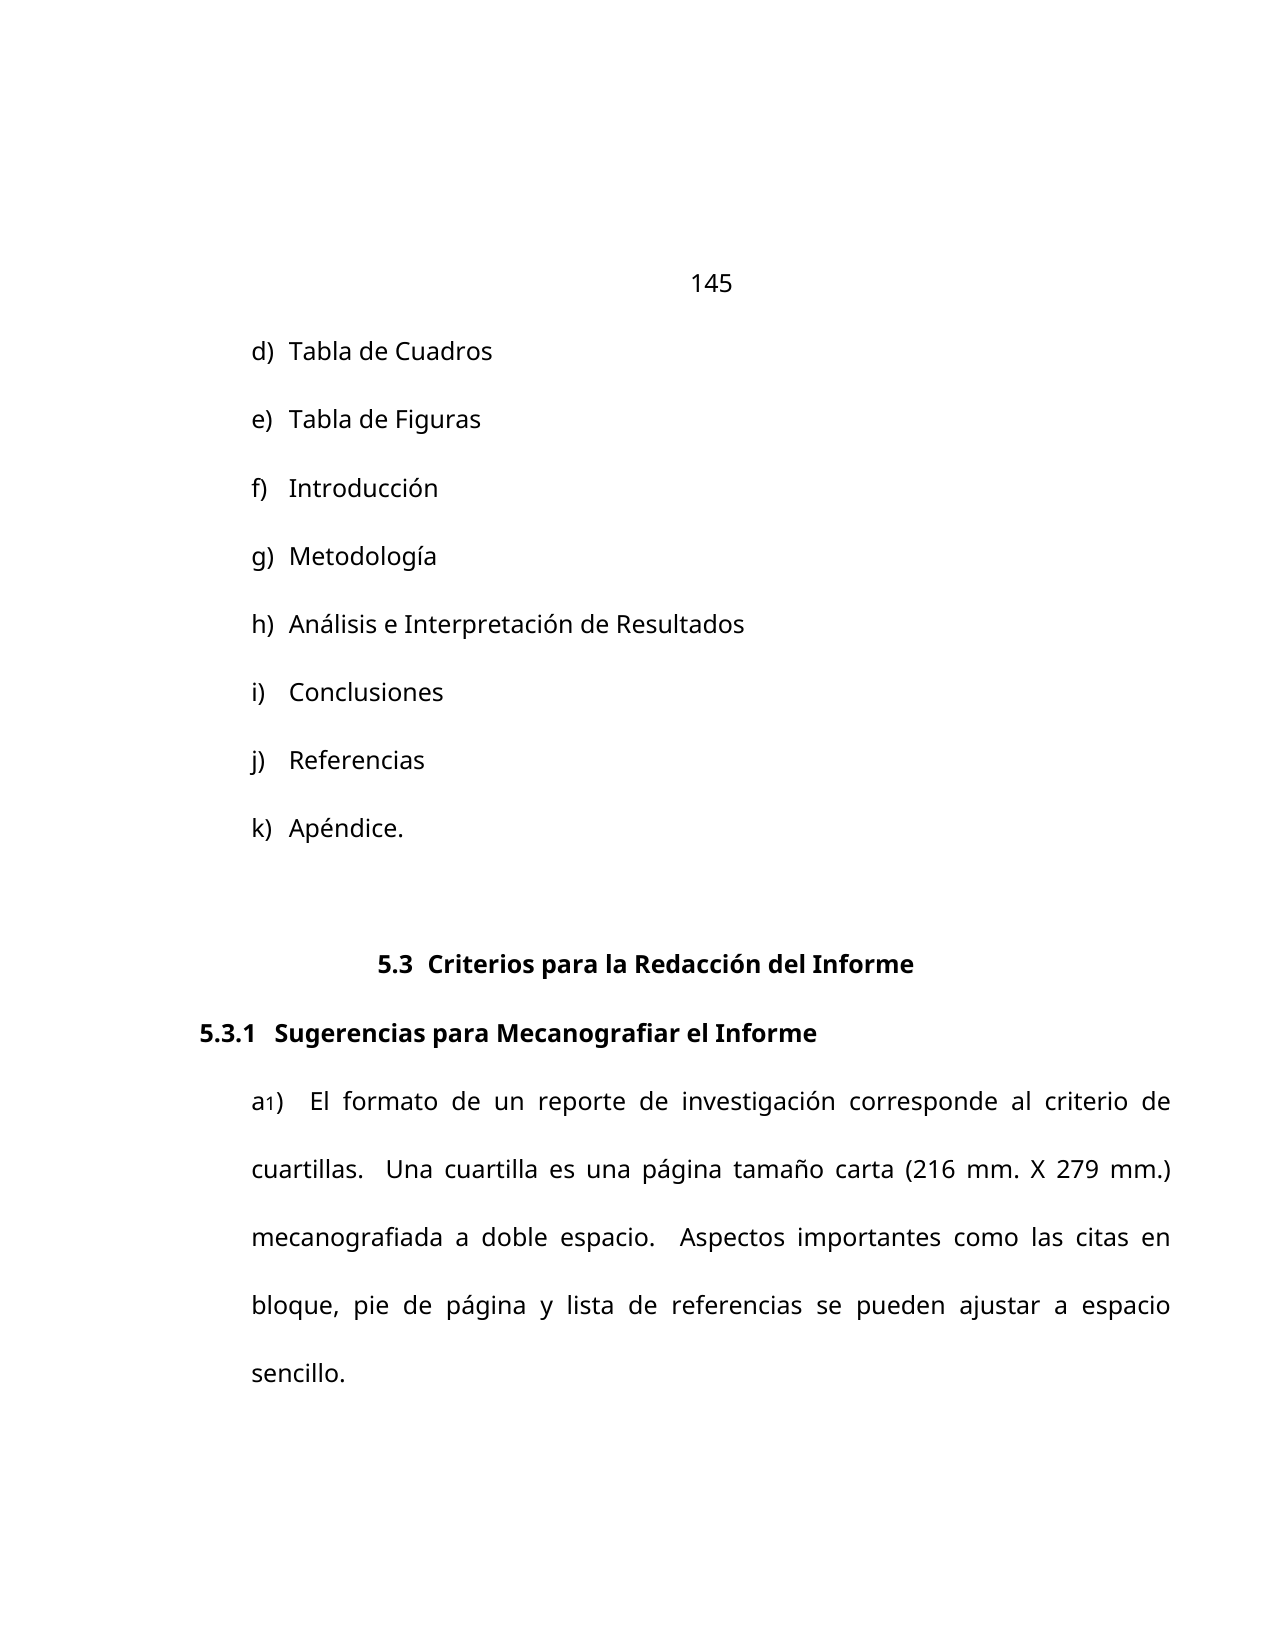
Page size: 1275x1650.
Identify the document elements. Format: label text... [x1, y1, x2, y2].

title Referencias [251, 743, 1093, 777]
title Apéndice. [251, 811, 1093, 845]
title Tabla de Cuadros [251, 334, 1093, 368]
title Metodología [251, 538, 1093, 572]
title a1) El formato de un reporte de investigación corresponde al criterio de cuartillas. Una cuartilla es una página tamaño carta (216 mm. X 279 mm.) mecanografiada a doble espacio. Aspectos importantes como las citas en bloque, pie de página y lista de referencias se pueden ajustar a espacio sencillo. [251, 1083, 1172, 1390]
title Análisis e Interpretación de Resultados [251, 606, 1093, 641]
title Introducción [251, 470, 1093, 504]
title Sugerencias para Mecanografiar el Informe [199, 1015, 1093, 1049]
title Conclusiones [251, 674, 1093, 709]
title 145 [251, 266, 1172, 300]
title Tabla de Figuras [251, 402, 1093, 436]
title Criterios para la Redacción del Informe [199, 947, 1093, 981]
